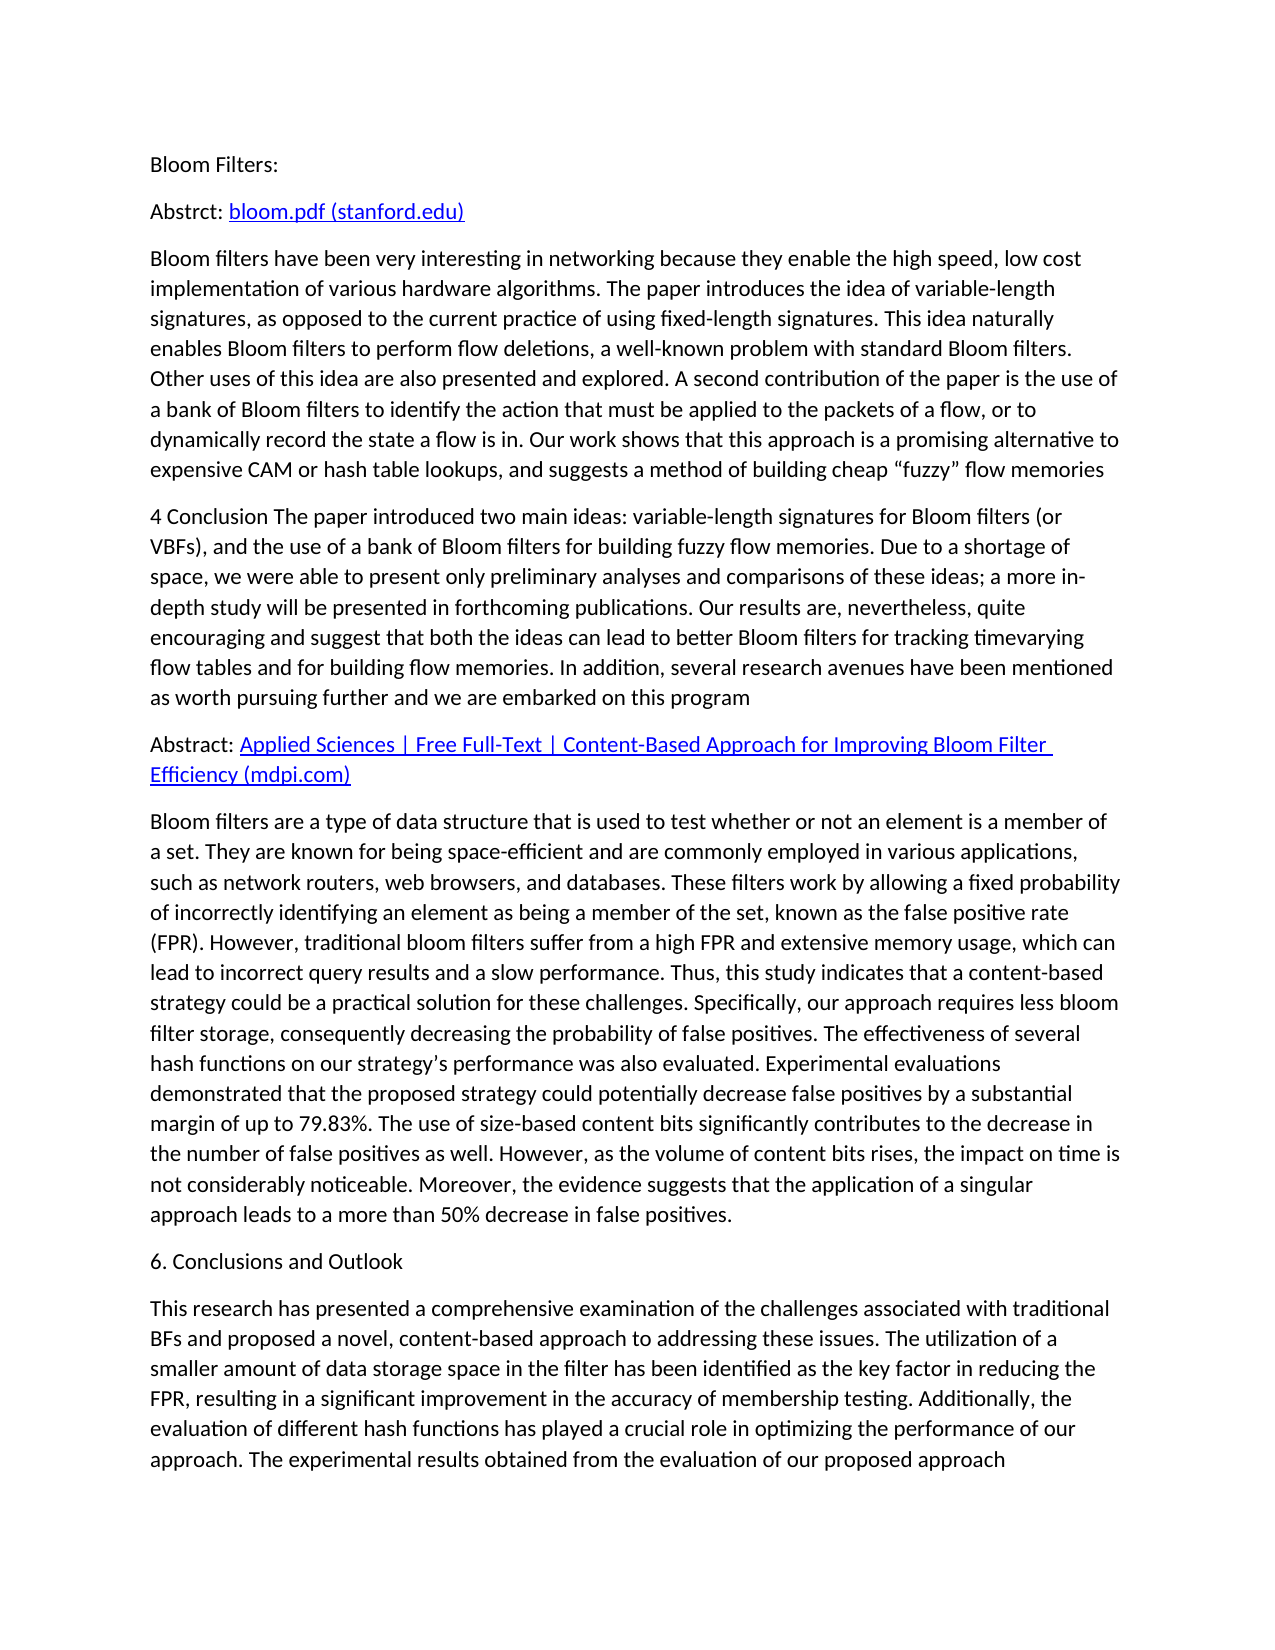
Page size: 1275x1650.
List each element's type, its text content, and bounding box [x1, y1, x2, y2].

text Bloom filters are a type of data structure that is used to test whether or not an element is a member of a set. They are known for being space-efficient and are commonly employed in various applications, such as network routers, web browsers, and databases. These filters work by allowing a fixed probability of incorrectly identifying an element as being a member of the set, known as the false positive rate (FPR). However, traditional bloom filters suffer from a high FPR and extensive memory usage, which can lead to incorrect query results and a slow performance. Thus, this study indicates that a content-based strategy could be a practical solution for these challenges. Specifically, our approach requires less bloom filter storage, consequently decreasing the probability of false positives. The effectiveness of several hash functions on our strategy’s performance was also evaluated. Experimental evaluations demonstrated that the proposed strategy could potentially decrease false positives by a substantial margin of up to 79.83%. The use of size-based content bits significantly contributes to the decrease in the number of false positives as well. However, as the volume of content bits rises, the impact on time is not considerably noticeable. Moreover, the evidence suggests that the application of a singular approach leads to a more than 50% decrease in false positives. [150, 807, 1125, 1228]
text Bloom filters have been very interesting in networking because they enable the high speed, low cost implementation of various hardware algorithms. The paper introduces the idea of variable-length signatures, as opposed to the current practice of using fixed-length signatures. This idea naturally enables Bloom filters to perform flow deletions, a well-known problem with standard Bloom filters. Other uses of this idea are also presented and explored. A second contribution of the paper is the use of a bank of Bloom filters to identify the action that must be applied to the packets of a flow, or to dynamically record the state a flow is in. Our work shows that this approach is a promising alternative to expensive CAM or hash table lookups, and suggests a method of building cheap “fuzzy” flow memories [150, 244, 1125, 483]
text 6. Conclusions and Outlook [150, 1247, 1125, 1275]
text 4 Conclusion The paper introduced two main ideas: variable-length signatures for Bloom filters (or VBFs), and the use of a bank of Bloom filters for building fuzzy flow memories. Due to a shortage of space, we were able to present only preliminary analyses and comparisons of these ideas; a more in-depth study will be presented in forthcoming publications. Our results are, nevertheless, quite encouraging and suggest that both the ideas can lead to better Bloom filters for tracking timevarying flow tables and for building flow memories. In addition, several research avenues have been mentioned as worth pursuing further and we are embarked on this program [150, 502, 1125, 711]
text Abstract: Applied Sciences | Free Full-Text | Content-Based Approach for Improving Bloom Filter Efficiency (mdpi.com) [150, 730, 1125, 788]
text Bloom Filters: [150, 150, 1125, 178]
text Abstrct: bloom.pdf (stanford.edu) [150, 197, 1125, 225]
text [150, 1294, 1125, 1473]
